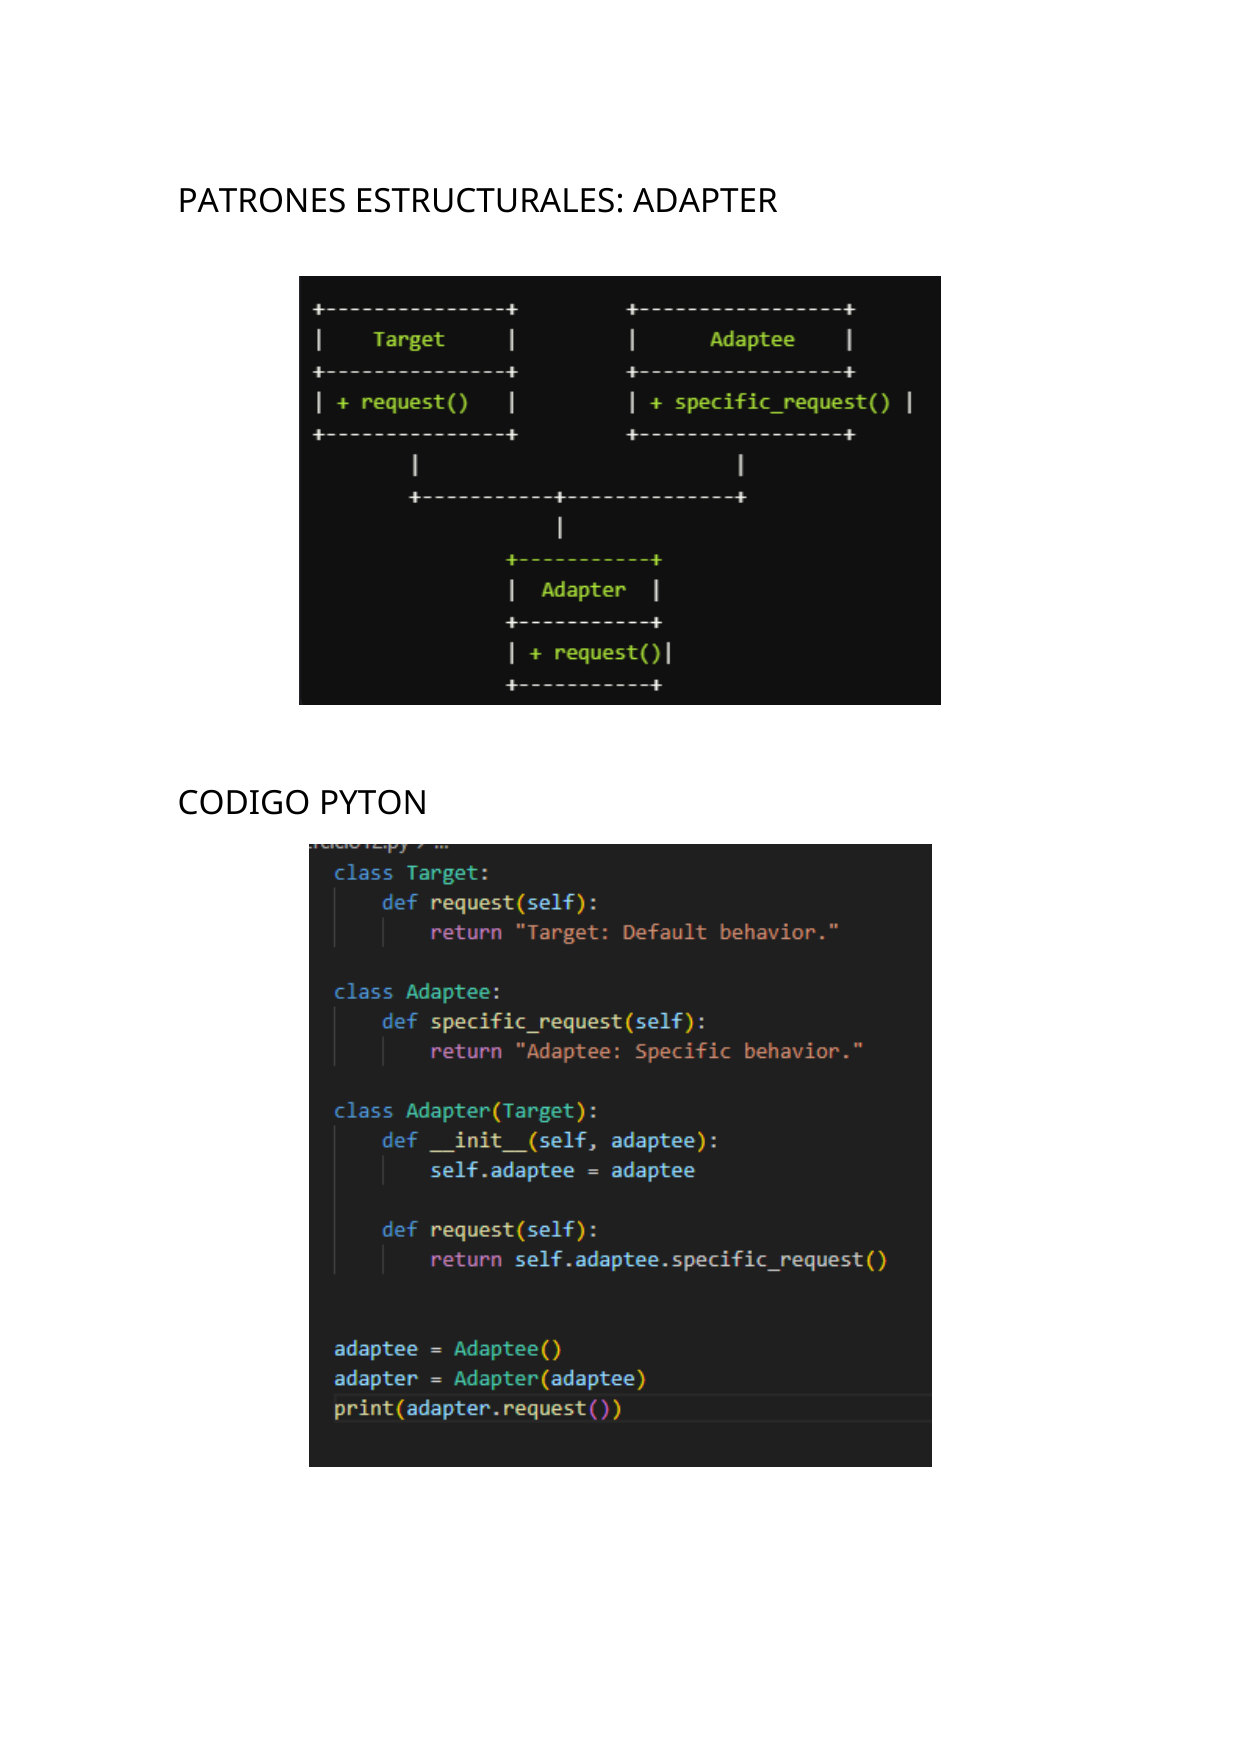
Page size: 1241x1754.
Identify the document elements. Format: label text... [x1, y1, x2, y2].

text CODIGO PYTON [177, 779, 1063, 824]
picture [309, 844, 932, 1467]
picture [299, 276, 941, 705]
text PATRONES ESTRUCTURALES: ADAPTER [177, 176, 1063, 222]
